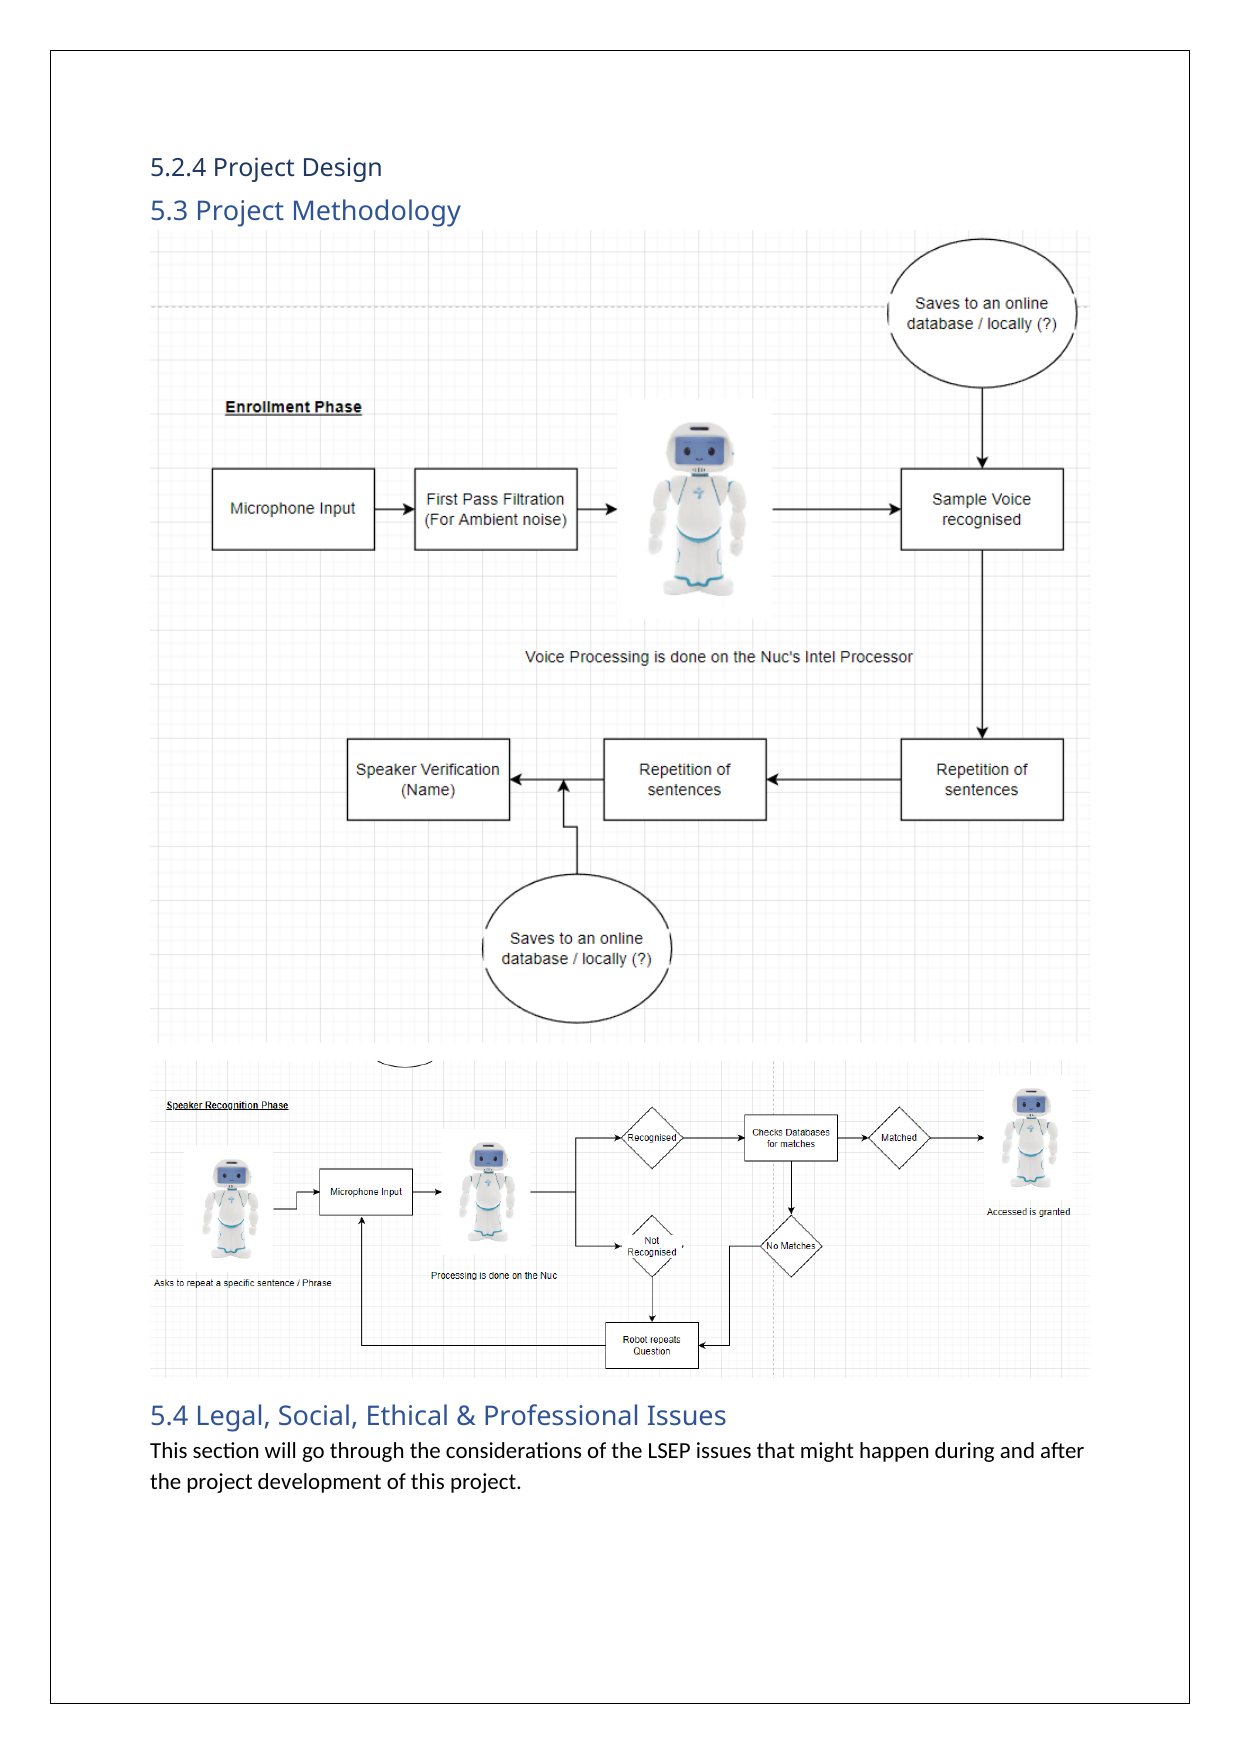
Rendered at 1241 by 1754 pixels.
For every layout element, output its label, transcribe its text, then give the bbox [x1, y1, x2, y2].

subtitle 5.4 Legal, Social, Ethical & Professional Issues [150, 1397, 1090, 1434]
subtitle 5.3 Project Methodology [150, 191, 1090, 228]
subtitle 5.2.4 Project Design [150, 150, 1090, 184]
picture [150, 230, 1091, 1043]
text This section will go through the considerations of the LSEP issues that might happen during and after the project development of this project. [150, 1437, 1090, 1495]
picture [150, 1061, 1091, 1378]
